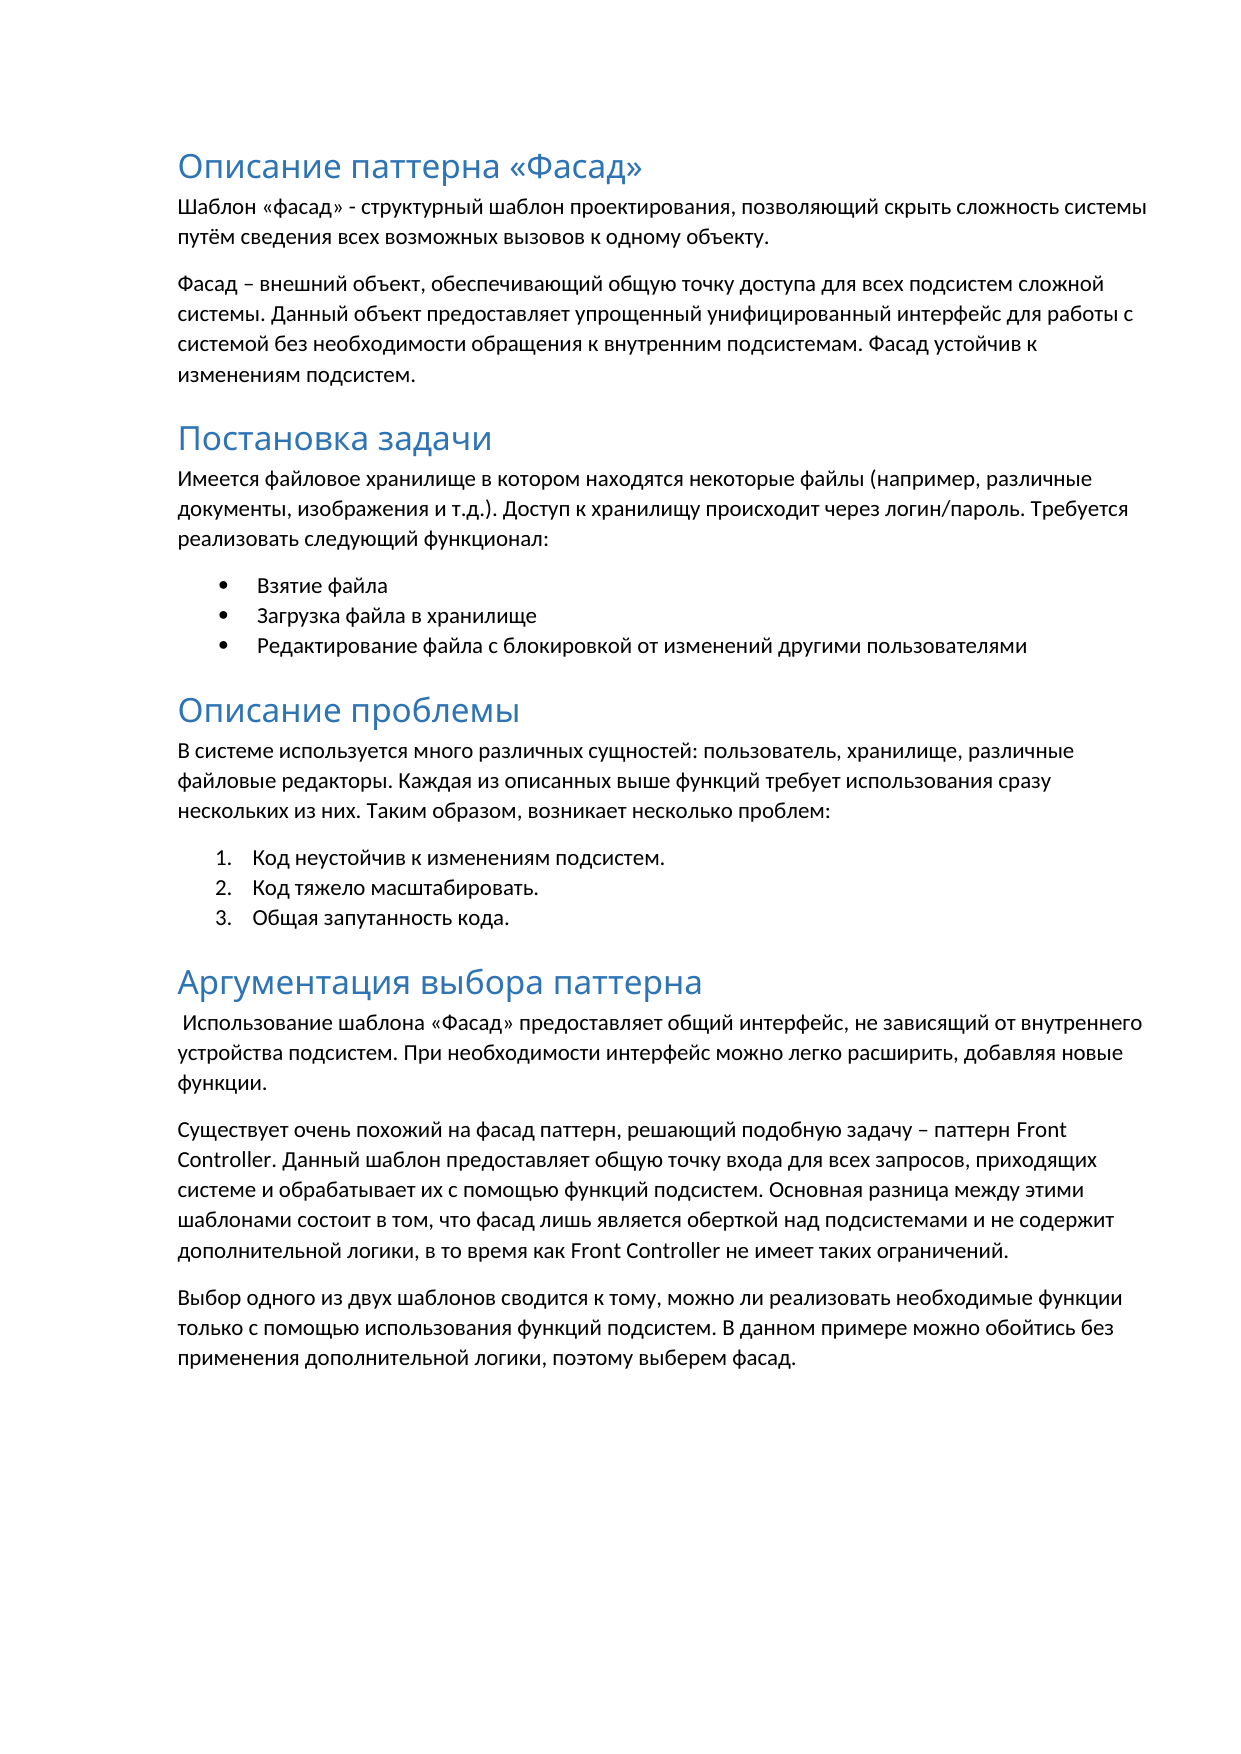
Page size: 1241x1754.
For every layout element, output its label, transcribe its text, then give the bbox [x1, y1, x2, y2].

text Шаблон «фасад» - структурный шаблон проектирования, позволяющий скрыть сложность системы путём сведения всех возможных вызовов к одному объекту. [177, 192, 1152, 250]
list Взятие файла [219, 571, 1152, 599]
list Код неустойчив к изменениям подсистем. [215, 843, 1152, 871]
subtitle Постановка задачи [177, 415, 1152, 460]
text В системе используется много различных сущностей: пользователь, хранилище, различные файловые редакторы. Каждая из описанных выше функций требует использования сразу нескольких из них. Таким образом, возникает несколько проблем: [177, 736, 1152, 824]
text Выбор одного из двух шаблонов сводится к тому, можно ли реализовать необходимые функции только с помощью использования функций подсистем. В данном примере можно обойтись без применения дополнительной логики, поэтому выберем фасад. [177, 1283, 1152, 1371]
list Редактирование файла с блокировкой от изменений другими пользователями [219, 632, 1152, 660]
text Использование шаблона «Фасад» предоставляет общий интерфейс, не зависящий от внутреннего устройства подсистем. При необходимости интерфейс можно легко расширить, добавляя новые функции. [177, 1008, 1152, 1096]
subtitle Описание проблемы [177, 687, 1152, 732]
text Имеется файловое хранилище в котором находятся некоторые файлы (например, различные документы, изображения и т.д.). Доступ к хранилищу происходит через логин/пароль. Требуется реализовать следующий функционал: [177, 464, 1152, 552]
list Загрузка файла в хранилище [219, 601, 1152, 629]
text Фасад – внешний объект, обеспечивающий общую точку доступа для всех подсистем сложной системы. Данный объект предоставляет упрощенный унифицированный интерфейс для работы с системой без необходимости обращения к внутренним подсистемам. Фасад устойчив к изменениям подсистем. [177, 269, 1152, 388]
list Код тяжело масштабировать. [215, 873, 1152, 901]
text Существует очень похожий на фасад паттерн, решающий подобную задачу – паттерн Front Controller. Данный шаблон предоставляет общую точку входа для всех запросов, приходящих системе и обрабатывает их с помощью функций подсистем. Основная разница между этими шаблонами состоит в том, что фасад лишь является оберткой над подсистемами и не содержит дополнительной логики, в то время как Front Controller не имеет таких ограничений. [177, 1115, 1152, 1264]
list Общая запутанность кода. [215, 903, 1152, 932]
subtitle Аргументация выбора паттерна [177, 959, 1152, 1004]
subtitle Описание паттерна «Фасад» [177, 143, 1152, 188]
